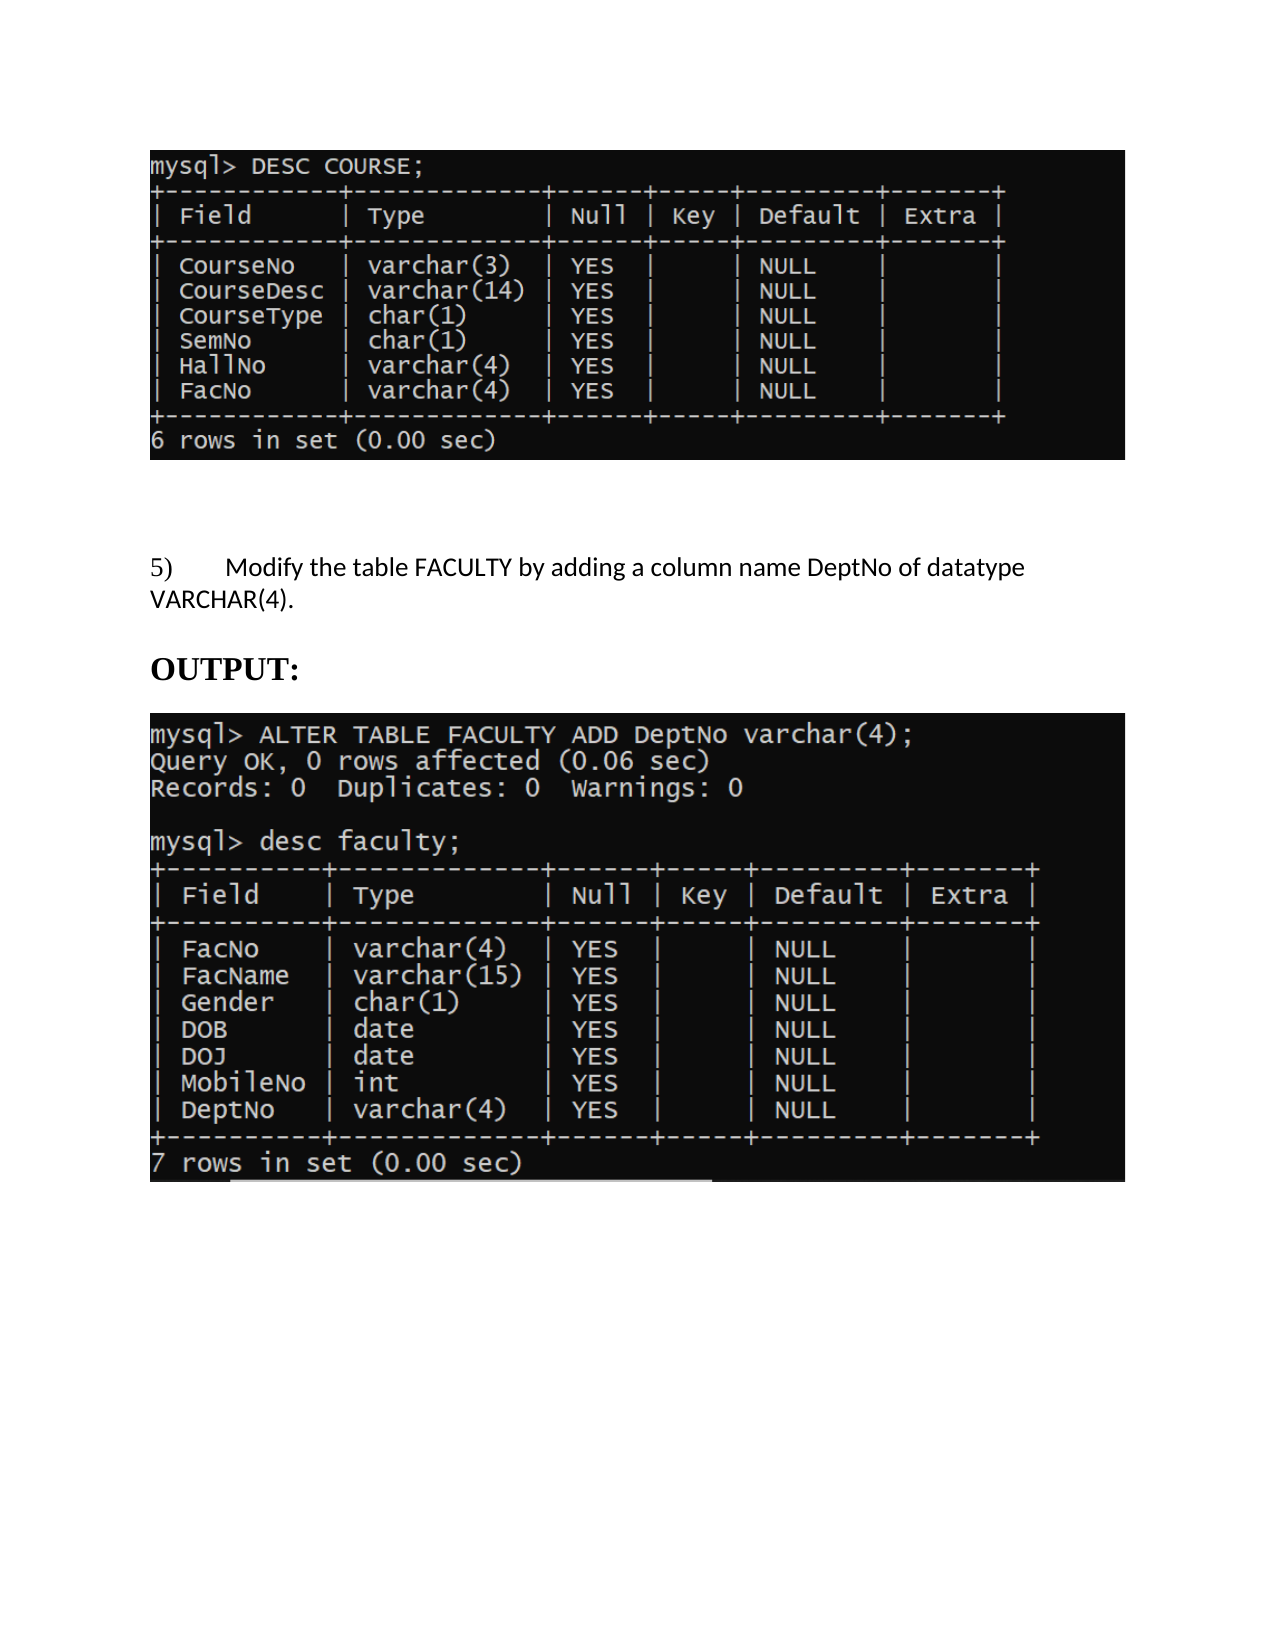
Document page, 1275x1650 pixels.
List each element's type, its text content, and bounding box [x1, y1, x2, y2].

picture [150, 713, 1125, 1182]
list Modify the table FACULTY by adding a column name DeptNo of datatype VARCHAR(4). [150, 550, 1125, 616]
picture [150, 150, 1125, 460]
text OUTPUT: [150, 649, 1125, 687]
